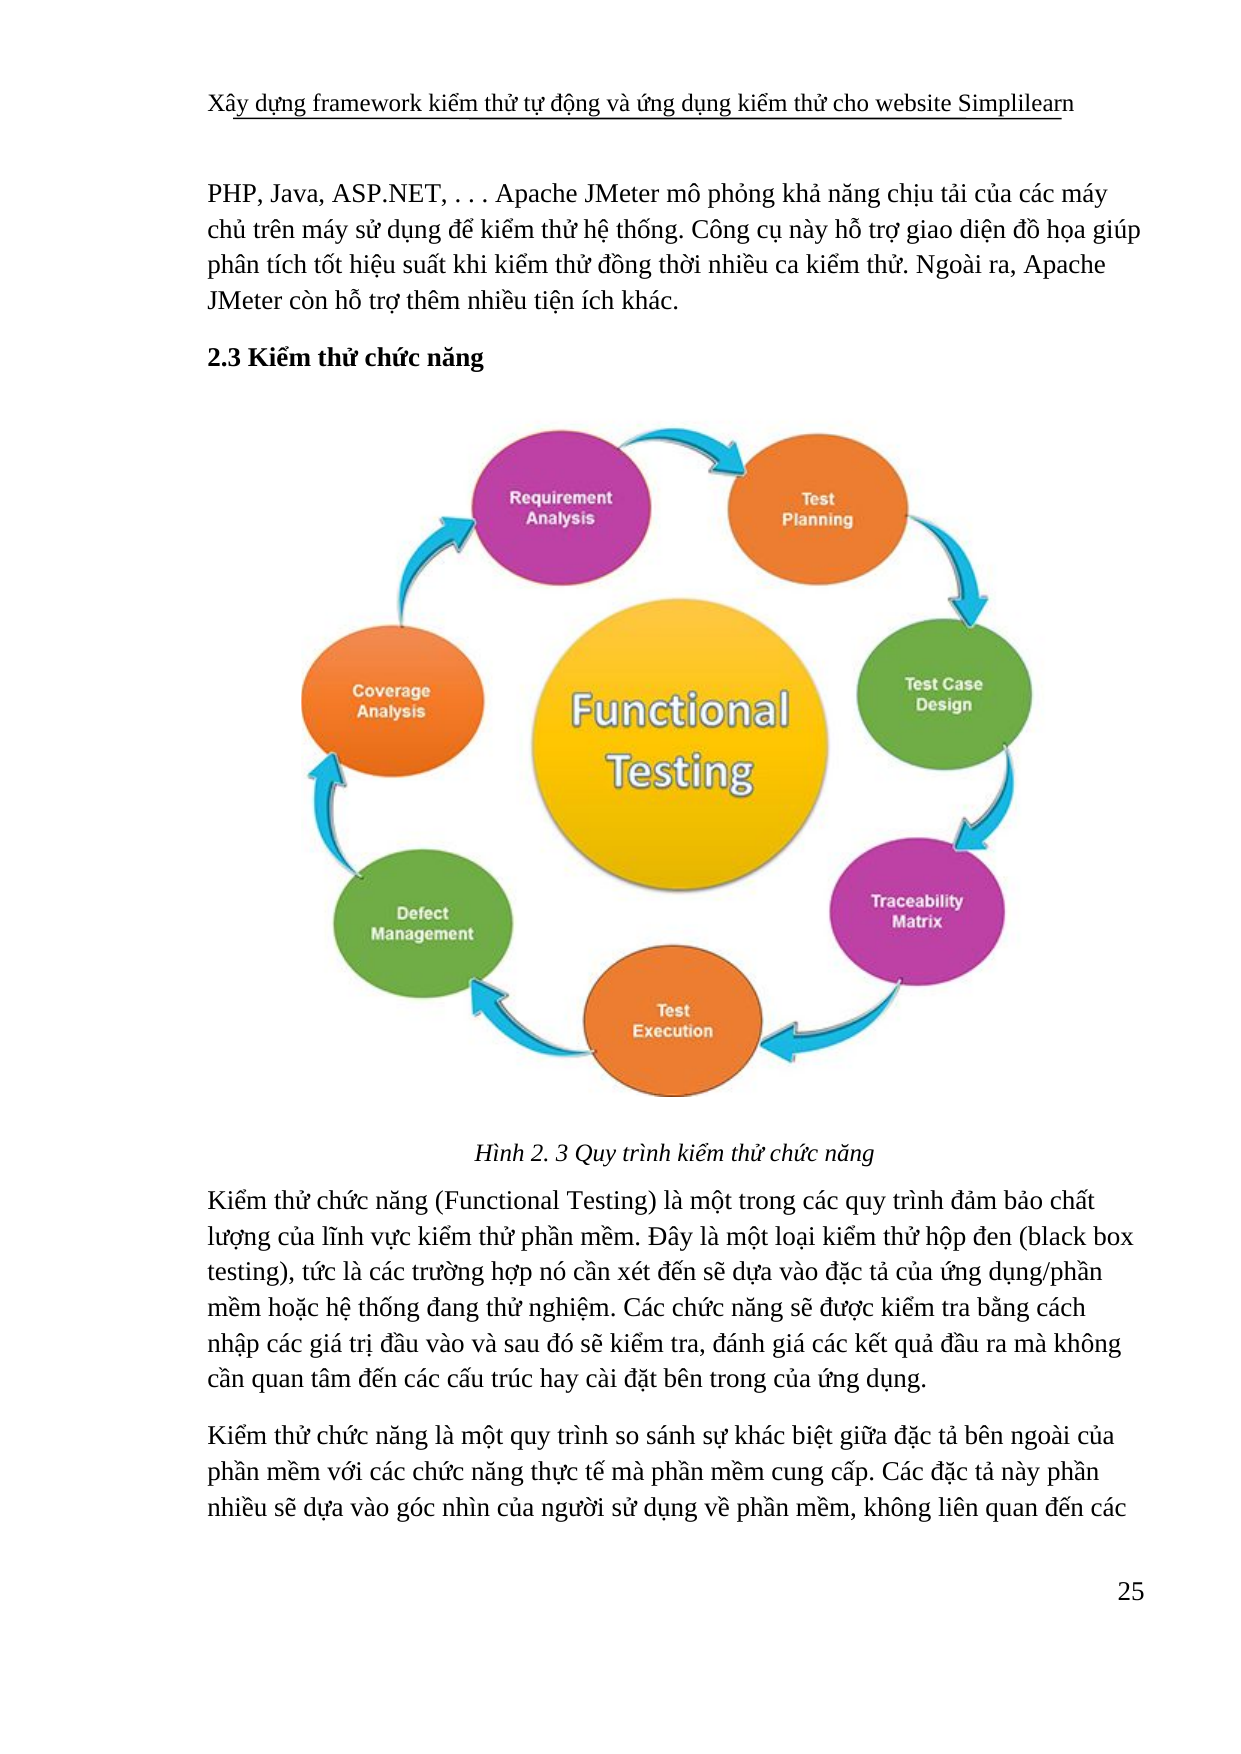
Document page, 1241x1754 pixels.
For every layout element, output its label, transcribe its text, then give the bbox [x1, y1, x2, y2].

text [207, 1419, 1144, 1522]
text Kiểm thử chức năng (Functional Testing) là một trong các quy trình đảm bảo chất lượng của lĩnh vực kiểm thử phần mềm. Đây là một loại kiểm thử hộp đen (black box testing), tức là các trường hợp nó cần xét đến sẽ dựa vào đặc tả của ứng dụng/phần mềm hoặc hệ thống đang thử nghiệm. Các chức năng sẽ được kiểm tra bằng cách nhập các giá trị đầu vào và sau đó sẽ kiểm tra, đánh giá các kết quả đầu ra mà không cần quan tâm đến các cấu trúc hay cài đặt bên trong của ứng dụng. [207, 1184, 1144, 1394]
picture [301, 397, 1050, 1097]
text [207, 177, 1144, 315]
text Hình 2. 3 Quy trình kiểm thử chức năng [207, 1138, 1144, 1167]
list 2.3 Kiểm thử chức năng [207, 341, 1144, 372]
